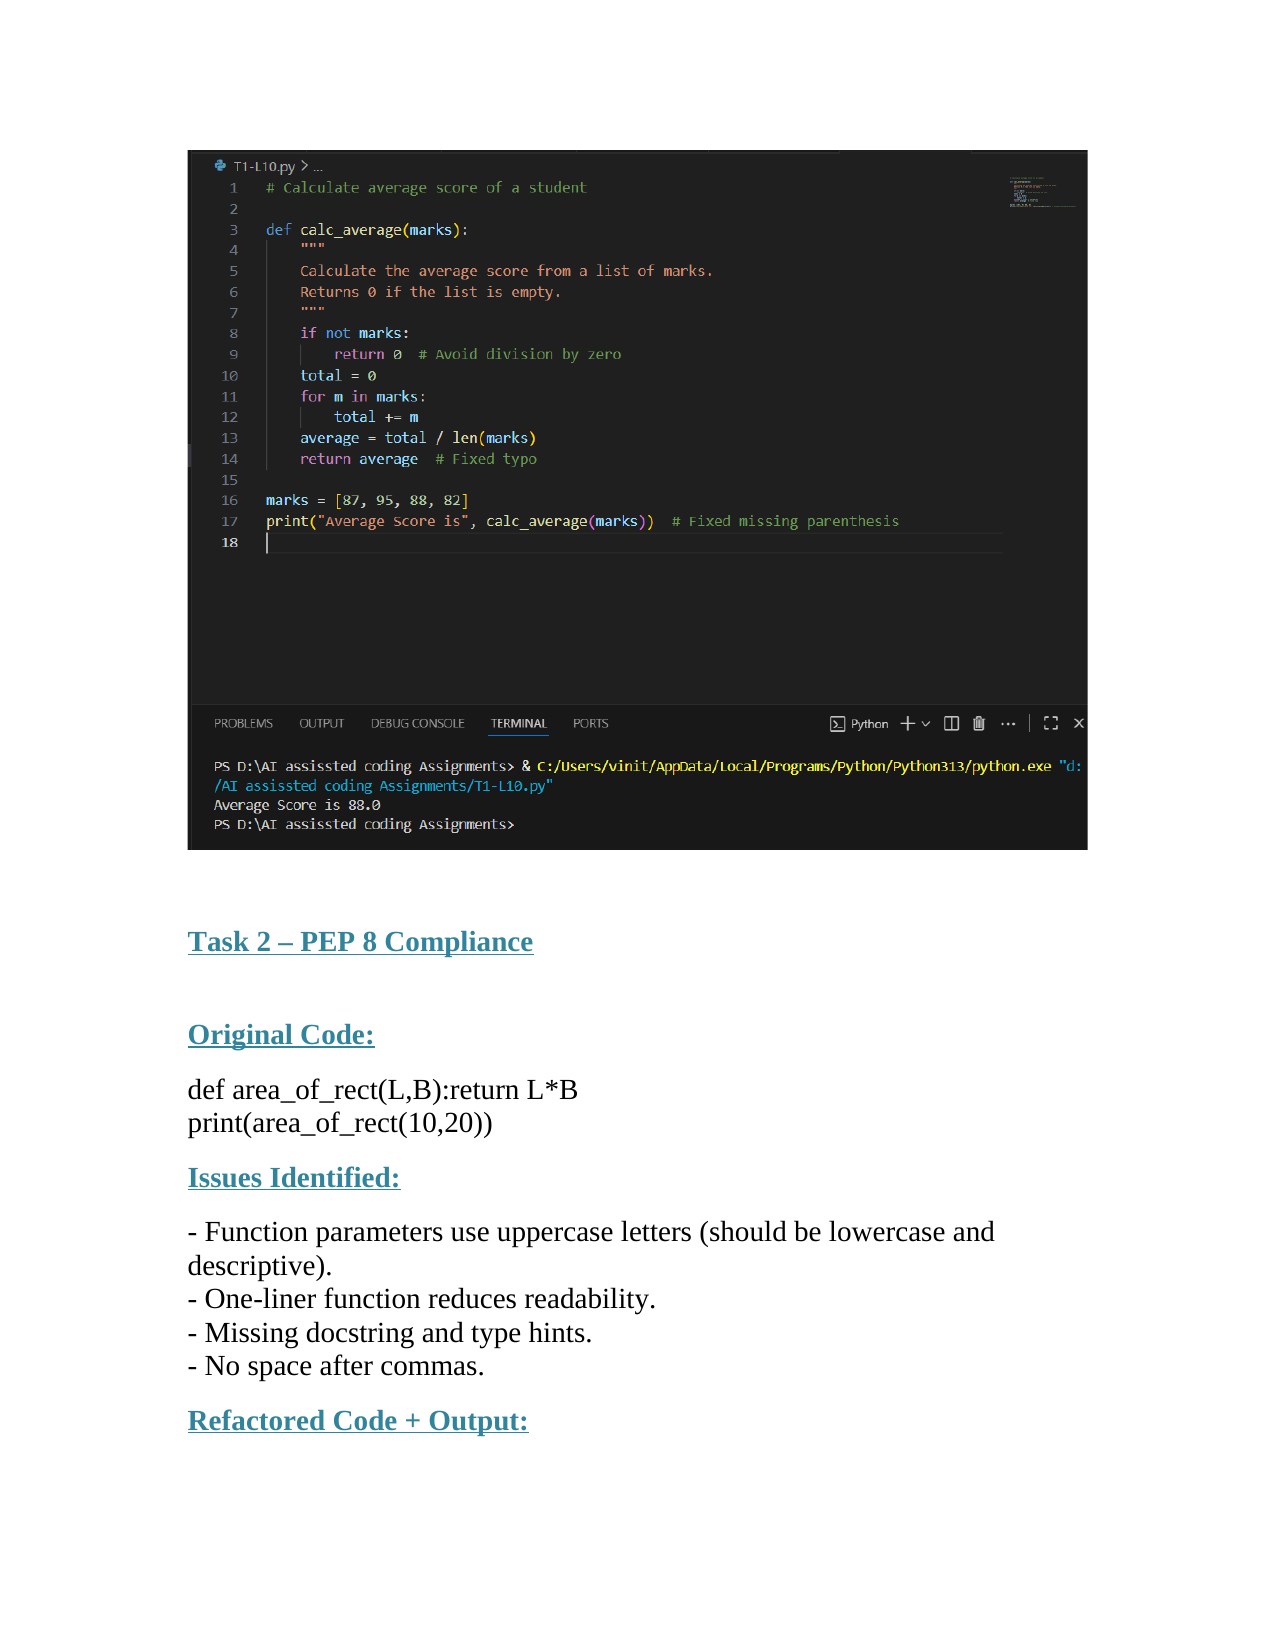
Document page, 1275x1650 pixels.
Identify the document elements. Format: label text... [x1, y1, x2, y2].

text Issues Identified: [187, 1160, 1087, 1193]
text - Function parameters use uppercase letters (should be lowercase and descriptive). - One-liner function reduces readability. - Missing docstring and type hints. - No space after commas. [187, 1214, 1087, 1382]
text Original Code: [187, 1017, 1087, 1051]
subtitle Task 2 – PEP 8 Compliance [187, 924, 1087, 958]
text Refactored Code + Output: [187, 1403, 1087, 1436]
picture [187, 150, 1088, 850]
text def area_of_rect(L,B):return L*B print(area_of_rect(10,20)) [187, 1072, 1087, 1139]
